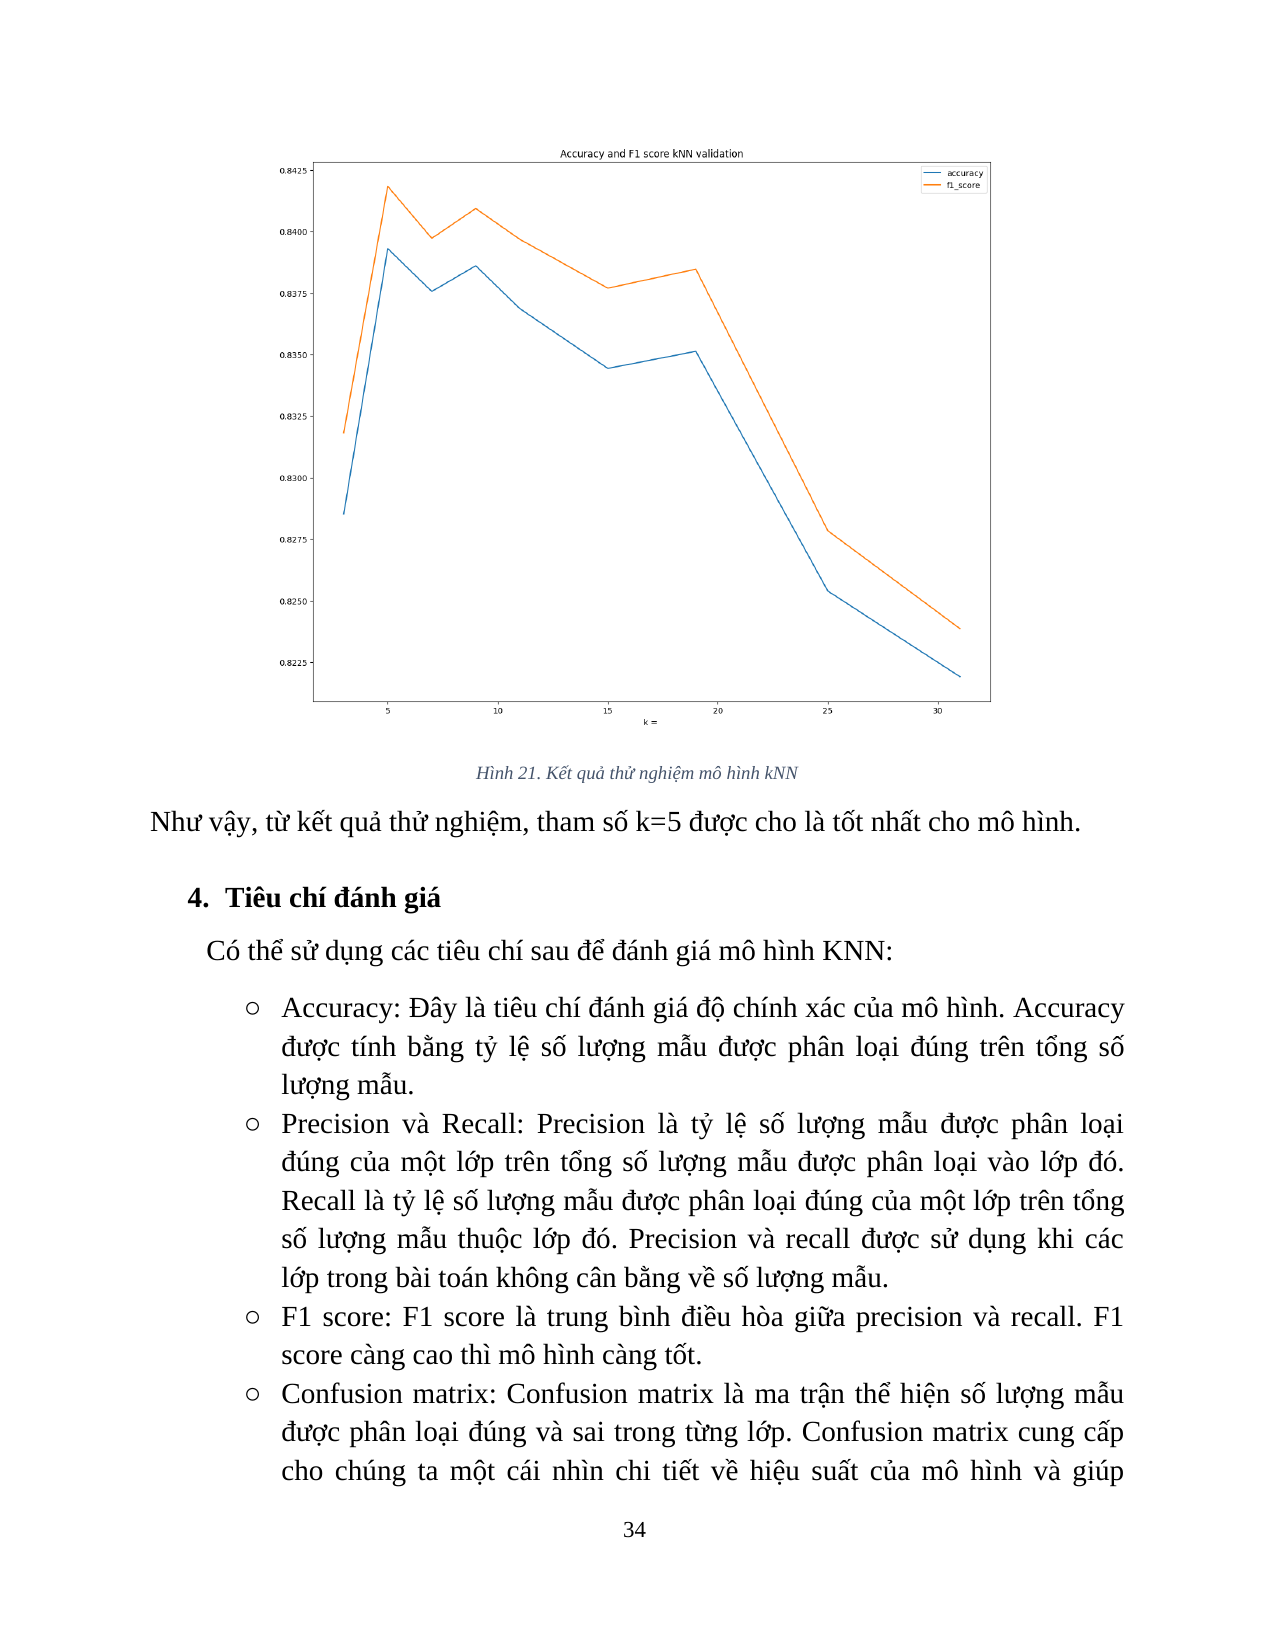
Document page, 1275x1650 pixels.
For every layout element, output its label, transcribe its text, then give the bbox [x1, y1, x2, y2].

list Accuracy: Đây là tiêu chí đánh giá độ chính xác của mô hình. Accuracy được tính bằng tỷ lệ số lượng mẫu được phân loại đúng trên tổng số lượng mẫu. [244, 990, 1126, 1101]
text Như vậy, từ kết quả thử nghiệm, tham số k=5 được cho là tốt nhất cho mô hình. [150, 804, 1137, 838]
text Có thể sử dụng các tiêu chí sau để đánh giá mô hình KNN: [206, 933, 1126, 966]
list Precision và Recall: Precision là tỷ lệ số lượng mẫu được phân loại đúng của một lớp trên tổng số lượng mẫu được phân loại vào lớp đó. Recall là tỷ lệ số lượng mẫu được phân loại đúng của một lớp trên tổng số lượng mẫu thuộc lớp đó. Precision và recall được sử dụng khi các lớp trong bài toán không cân bằng về số lượng mẫu. [244, 1106, 1126, 1294]
subtitle Tiêu chí đánh giá [187, 880, 1137, 914]
text Hình 21. Kết quả thử nghiệm mô hình kNN [138, 762, 1137, 784]
list F1 score: F1 score là trung bình điều hòa giữa precision và recall. F1 score càng cao thì mô hình càng tốt. [244, 1299, 1126, 1371]
picture [273, 143, 996, 732]
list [244, 1376, 1126, 1486]
